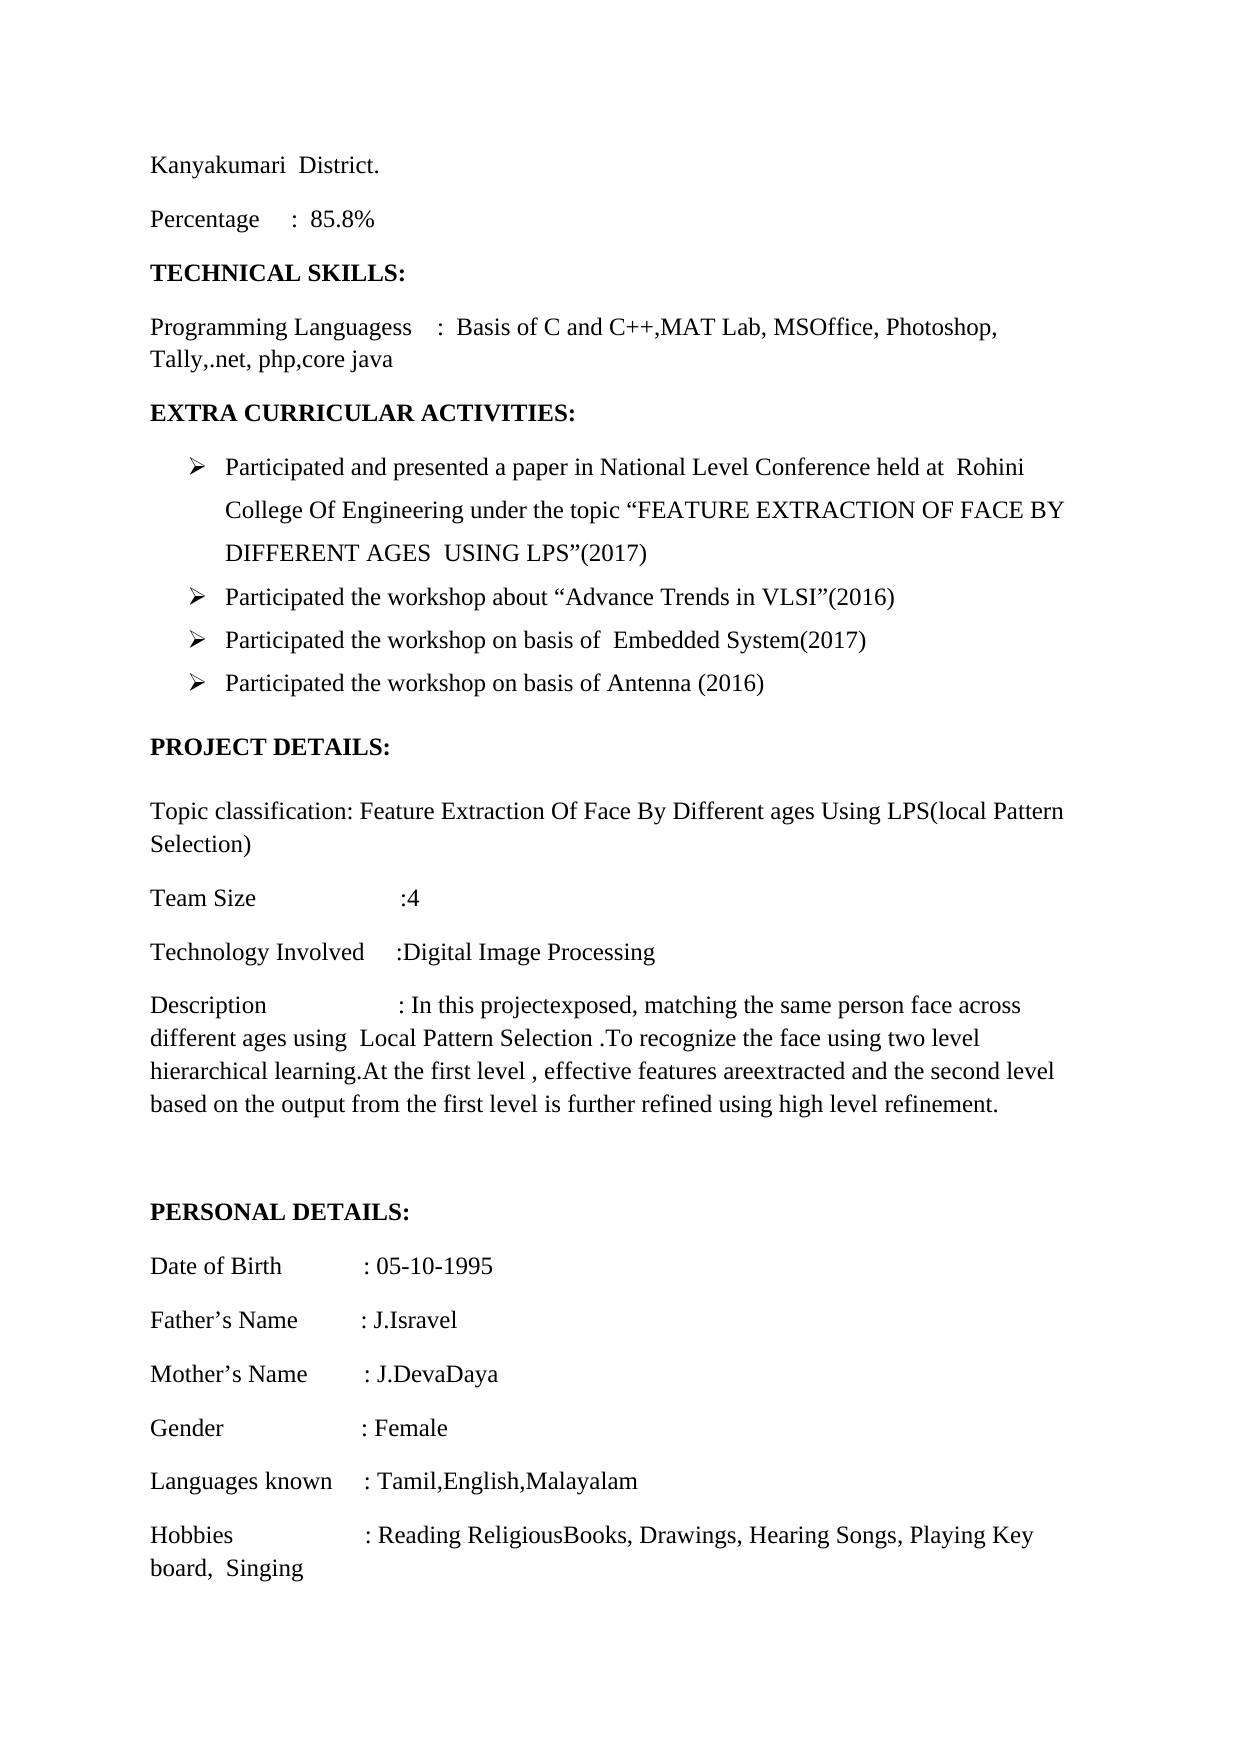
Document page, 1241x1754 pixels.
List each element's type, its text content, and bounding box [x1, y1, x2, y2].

text Technology Involved :Digital Image Processing [150, 937, 1090, 965]
text Programming Languagess : Basis of C and C++,MAT Lab, MSOffice, Photoshop, Tally,.net, php,core java [150, 312, 1090, 373]
text Father’s Name : J.Isravel [150, 1305, 1090, 1334]
text Percentage : 85.8% [150, 204, 1090, 233]
text Team Size :4 [150, 883, 1090, 911]
text Gender : Female [150, 1413, 1090, 1441]
text Date of Birth : 05-10-1995 [150, 1251, 1090, 1280]
text Topic classification: Feature Extraction Of Face By Different ages Using LPS(local Pattern Selection) [150, 796, 1090, 858]
text Languages known : Tamil,English,Malayalam [150, 1466, 1090, 1495]
text Description : In this projectexposed, matching the same person face across different ages using Local Pattern Selection .To recognize the face using two level hierarchical learning.At the first level , effective features areextracted and the second level based on the output from the first level is further refined using high level refinement. [150, 990, 1090, 1118]
list Participated the workshop on basis of Antenna (2016) [187, 668, 1090, 697]
list Participated the workshop about “Advance Trends in VLSI”(2016) [187, 582, 1090, 610]
text EXTRA CURRICULAR ACTIVITIES: [150, 398, 1090, 427]
list Participated and presented a paper in National Level Conference held at Rohini College Of Engineering under the topic “FEATURE EXTRACTION OF FACE BY DIFFERENT AGES USING LPS”(2017) [187, 452, 1090, 567]
text TECHNICAL SKILLS: [150, 258, 1090, 286]
text Mother’s Name : J.DevaDaya [150, 1359, 1090, 1387]
text PROJECT DETAILS: [150, 732, 1090, 761]
list Participated the workshop on basis of Embedded System(2017) [187, 625, 1090, 653]
text Hobbies : Reading ReligiousBooks, Drawings, Hearing Songs, Playing Key board, Singing [150, 1520, 1090, 1582]
text Kanyakumari District. [150, 150, 1090, 179]
text PERSONAL DETAILS: [150, 1197, 1090, 1226]
